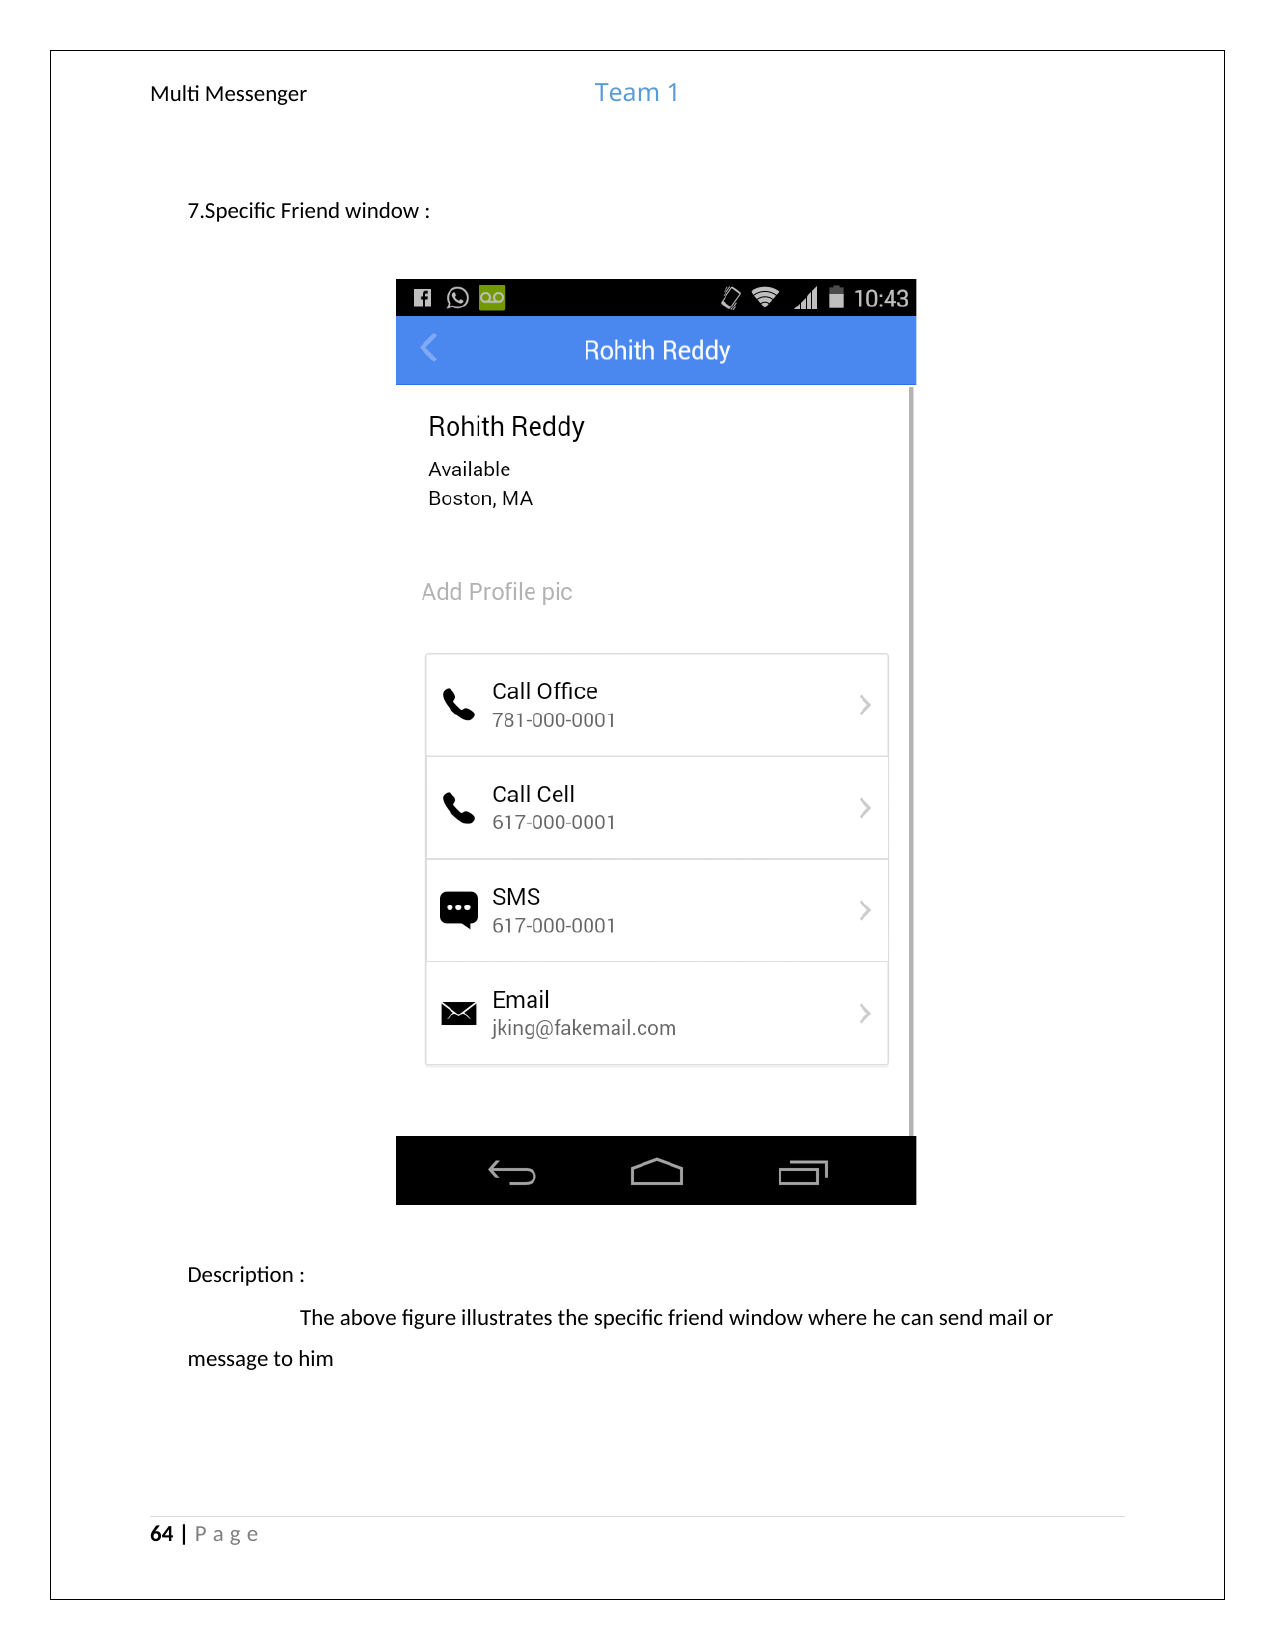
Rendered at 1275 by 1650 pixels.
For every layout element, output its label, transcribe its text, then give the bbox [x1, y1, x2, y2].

list The above figure illustrates the specific friend window where he can send mail or message to him [187, 1303, 1125, 1373]
list 7.Specific Friend window : [187, 196, 1125, 224]
list Description : [187, 1261, 1125, 1289]
picture [396, 279, 917, 1205]
